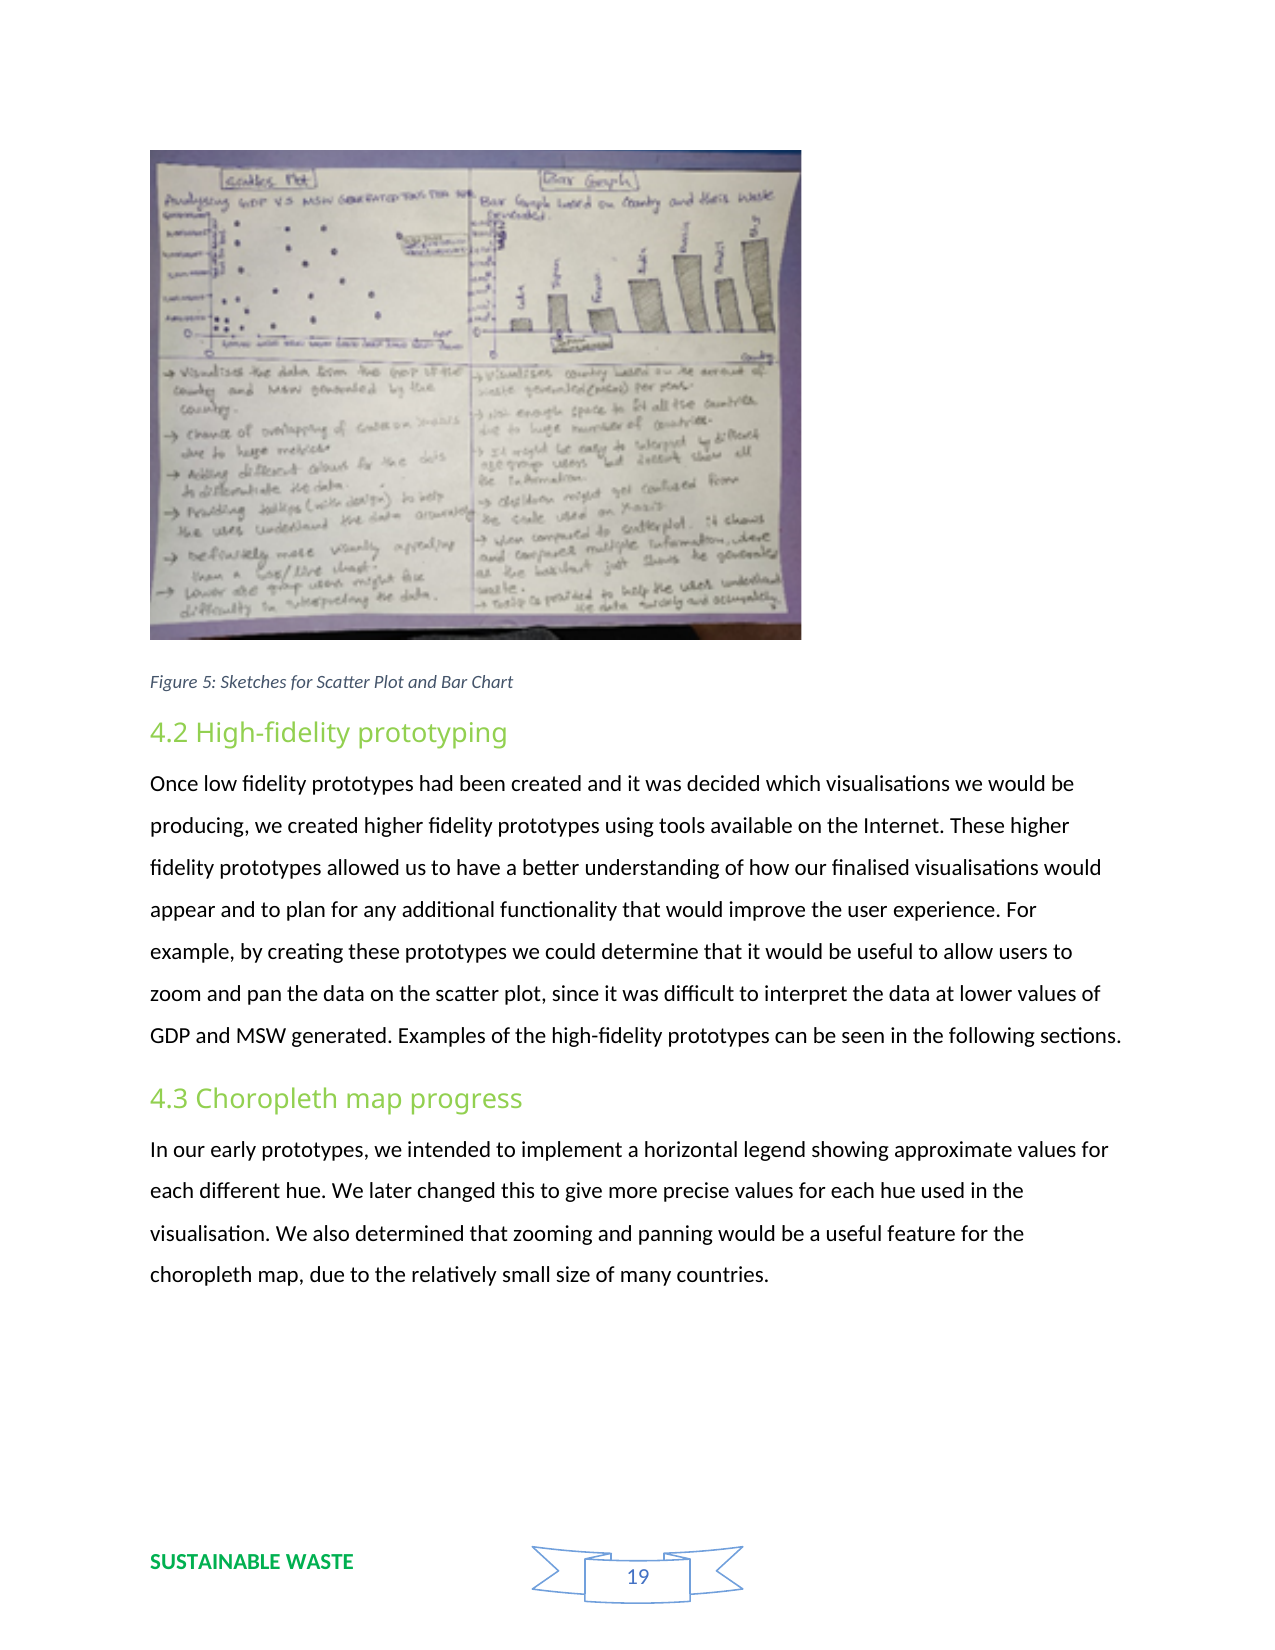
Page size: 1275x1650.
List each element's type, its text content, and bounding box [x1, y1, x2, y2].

text In our early prototypes, we intended to implement a horizontal legend showing approximate values for each different hue. We later changed this to give more precise values for each hue used in the visualisation. We also determined that zooming and panning would be a useful feature for the choropleth map, due to the relatively small size of many countries. [150, 1135, 1125, 1289]
subtitle 4.2 High-fidelity prototyping [150, 713, 1125, 750]
picture [150, 150, 802, 640]
subtitle 4.3 Choropleth map progress [150, 1079, 1125, 1116]
text Once low fidelity prototypes had been created and it was decided which visualisations we would be producing, we created higher fidelity prototypes using tools available on the Internet. These higher fidelity prototypes allowed us to have a better understanding of how our finalised visualisations would appear and to plan for any additional functionality that would improve the user experience. For example, by creating these prototypes we could determine that it would be useful to allow users to zoom and pan the data on the scatter plot, since it was difficult to interpret the data at lower values of GDP and MSW generated. Examples of the high-fidelity prototypes can be seen in the following sections. [150, 769, 1125, 1049]
